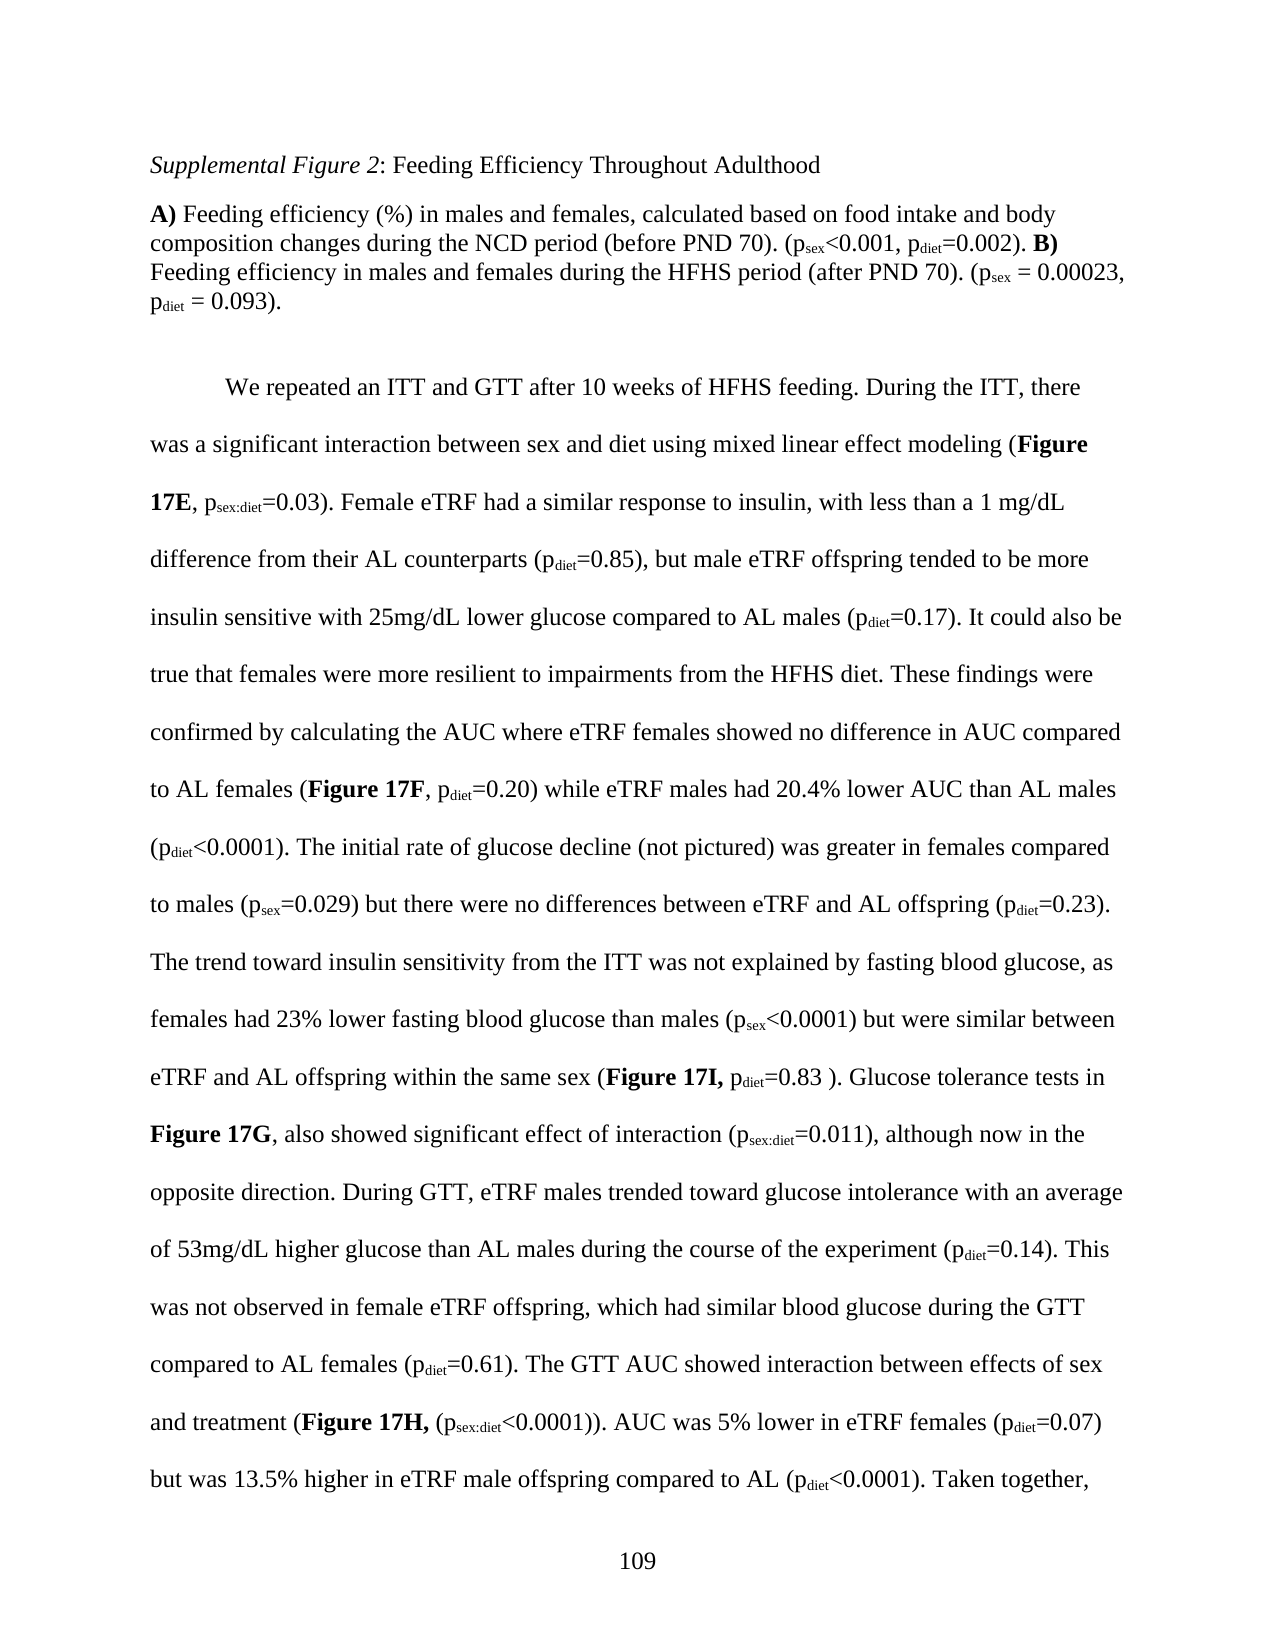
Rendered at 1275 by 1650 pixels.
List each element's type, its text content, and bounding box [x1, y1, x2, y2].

text A) Feeding efficiency (%) in males and females, calculated based on food intake and body composition changes during the NCD period (before PND 70). (psex<0.001, pdiet=0.002). B) Feeding efficiency in males and females during the HFHS period (after PND 70). (psex = 0.00023, pdiet = 0.093). [150, 199, 1125, 314]
text Supplemental Figure 2: Feeding Efficiency Throughout Adulthood [150, 150, 1125, 179]
